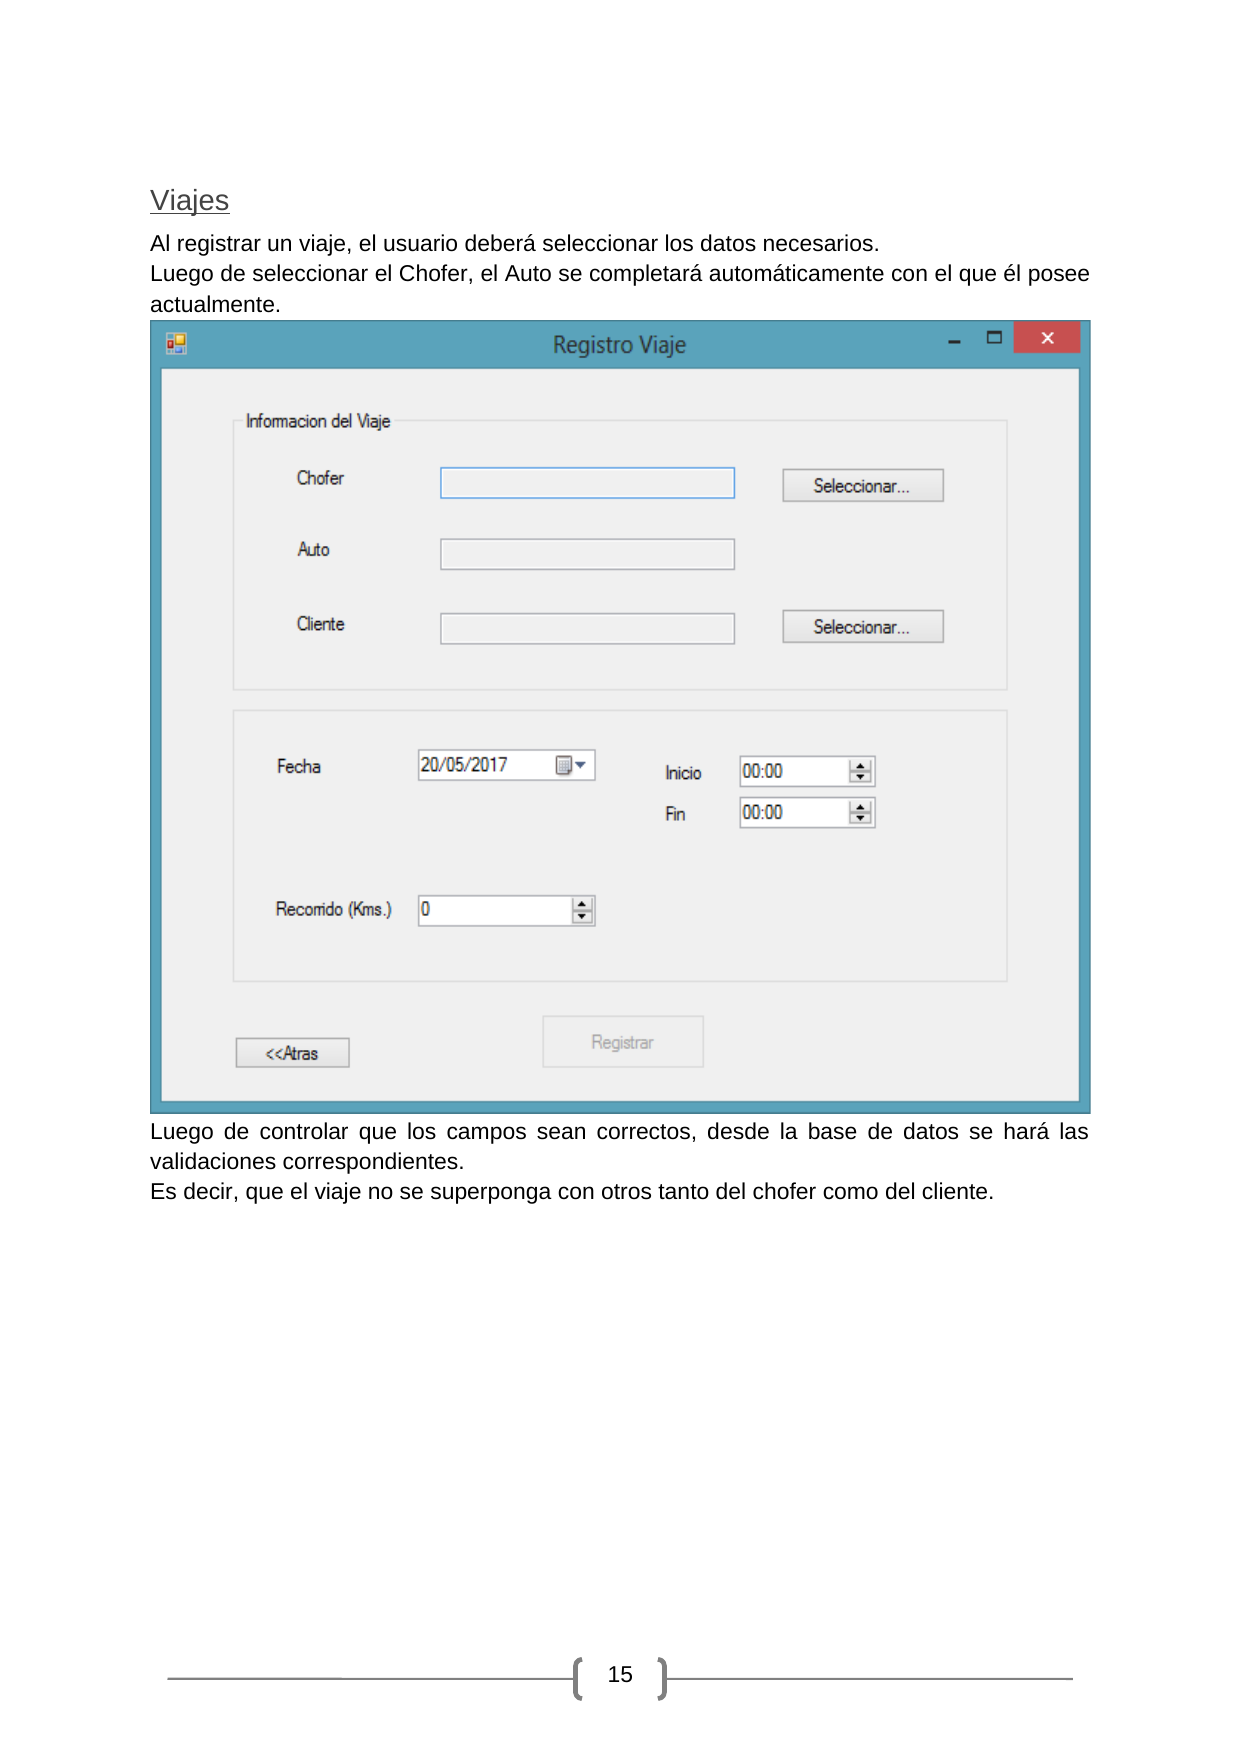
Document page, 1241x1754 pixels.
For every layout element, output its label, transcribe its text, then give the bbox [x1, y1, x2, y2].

picture [150, 320, 1091, 1114]
text Al registrar un viaje, el usuario deberá seleccionar los datos necesarios. [150, 230, 1090, 257]
text Luego de controlar que los campos sean correctos, desde la base de datos se hará las validaciones correspondientes. [150, 1118, 1090, 1174]
text Es decir, que el viaje no se superponga con otros tanto del chofer como del cliente. [150, 1178, 1090, 1204]
subtitle Viajes [150, 183, 1090, 217]
text Luego de seleccionar el Chofer, el Auto se completará automáticamente con el que él posee actualmente. [150, 260, 1090, 317]
